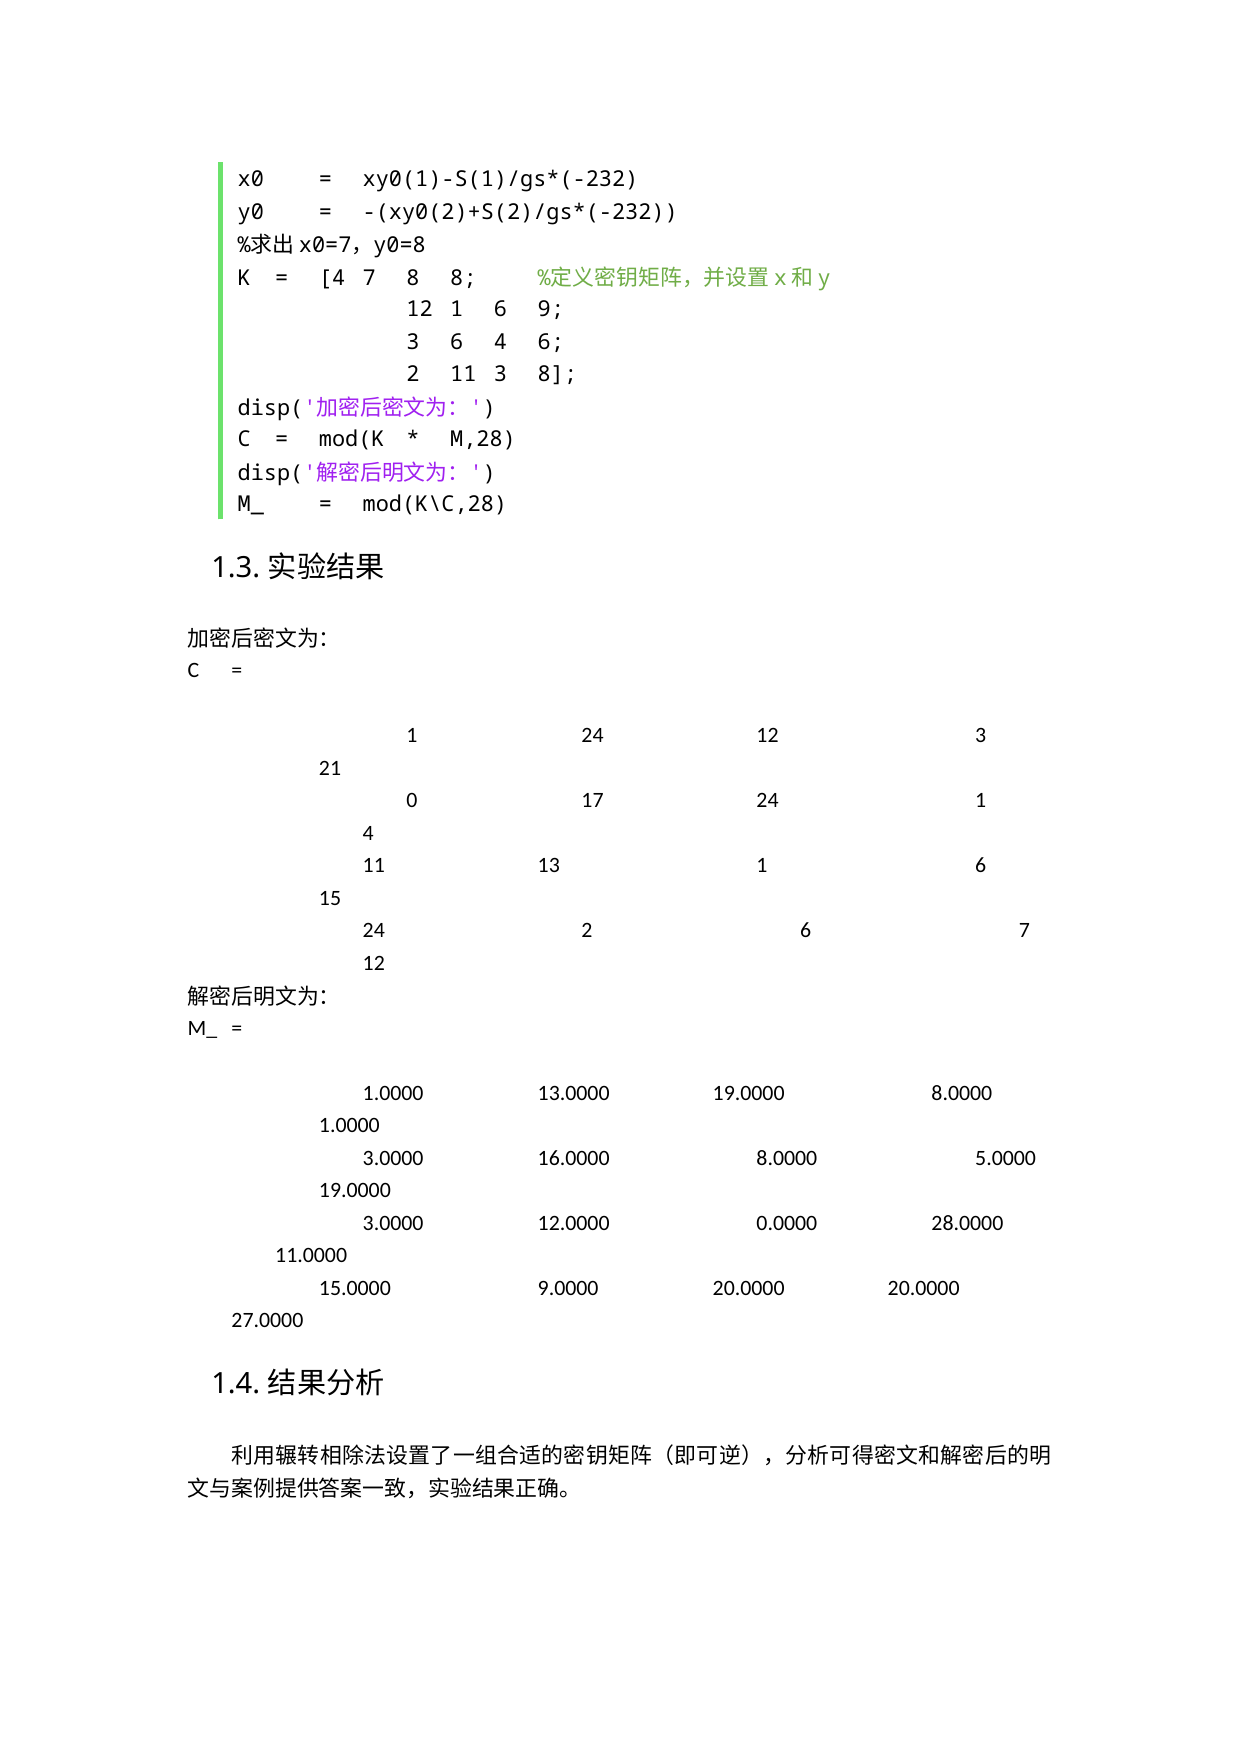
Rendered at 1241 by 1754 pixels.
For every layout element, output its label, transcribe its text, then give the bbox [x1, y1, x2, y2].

subtitle 实验结果 [211, 532, 1053, 597]
text K = [4 7 8 8; %定义密钥矩阵，并设置x和y [223, 259, 1053, 292]
text 3.0000 12.0000 0.0000 28.0000 11.0000 [187, 1206, 1053, 1271]
text 0 17 24 1 4 [187, 783, 1053, 848]
text 24 2 6 7 12 [187, 913, 1053, 978]
text 3 6 4 6; [223, 324, 1053, 357]
text 11 13 1 6 15 [187, 848, 1053, 913]
text disp('解密后明文为：') [223, 454, 1053, 487]
text 15.0000 9.0000 20.0000 20.0000 27.0000 [187, 1271, 1053, 1336]
text 利用辗转相除法设置了一组合适的密钥矩阵（即可逆），分析可得密文和解密后的明文与案例提供答案一致，实验结果正确。 [187, 1438, 1053, 1503]
text 1.0000 13.0000 19.0000 8.0000 1.0000 [187, 1076, 1053, 1141]
text 加密后密文为： [187, 621, 1053, 653]
text M_ = mod(K\C,28) [223, 487, 1053, 519]
text M_ = [187, 1011, 1053, 1043]
text 解密后明文为： [187, 978, 1053, 1011]
text 12 1 6 9; [223, 292, 1053, 324]
text 2 11 3 8]; [223, 357, 1053, 389]
text y0 = -(xy0(2)+S(2)/gs*(-232)) [223, 194, 1053, 227]
text x0 = xy0(1)-S(1)/gs*(-232) [223, 162, 1053, 194]
text C = [187, 653, 1053, 686]
text 1 24 12 3 21 [187, 718, 1053, 783]
subtitle 结果分析 [211, 1348, 1053, 1413]
text disp('加密后密文为：') [223, 389, 1053, 422]
text 3.0000 16.0000 8.0000 5.0000 19.0000 [187, 1141, 1053, 1206]
text C = mod(K * M,28) [223, 422, 1053, 454]
text %求出x0=7，y0=8 [373, 227, 1053, 259]
